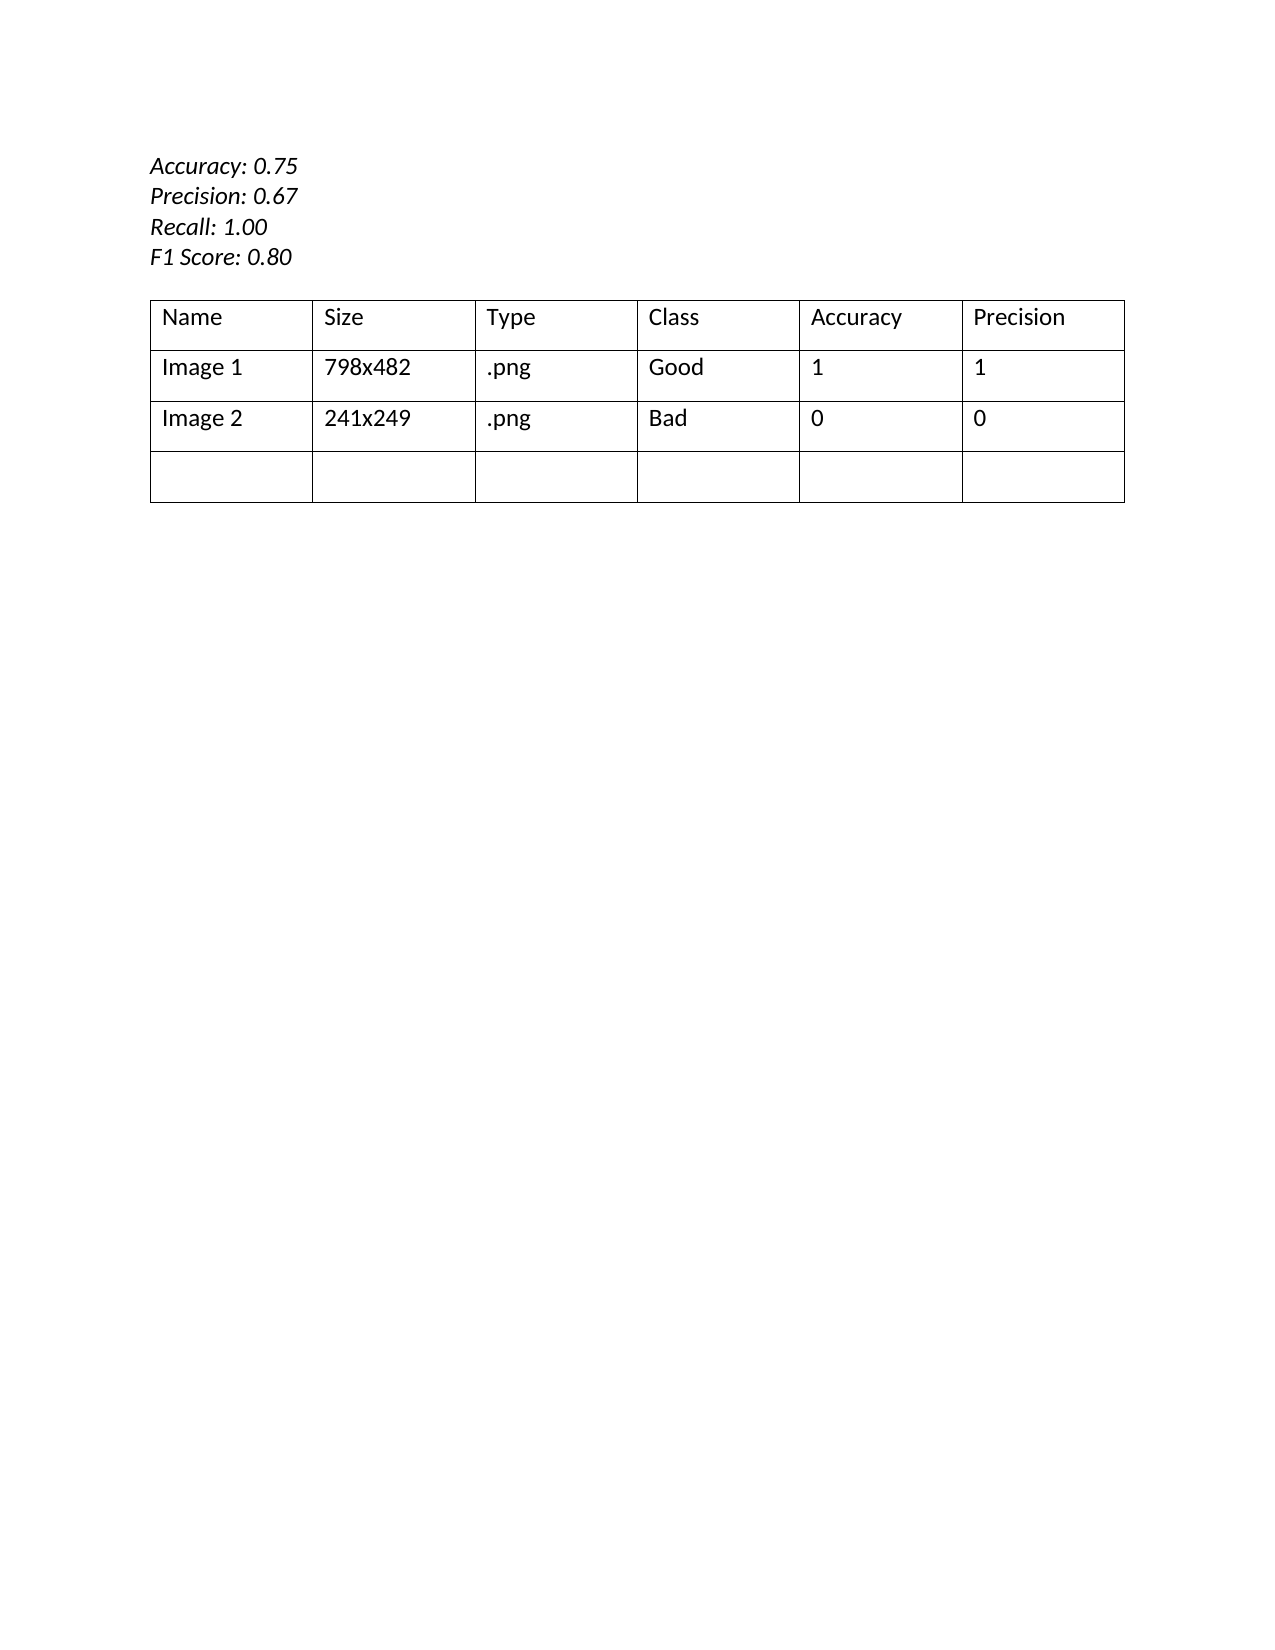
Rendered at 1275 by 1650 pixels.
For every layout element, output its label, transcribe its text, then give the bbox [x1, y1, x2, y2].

table_cell Bad [638, 402, 799, 451]
table_header Size [313, 301, 475, 350]
table_cell 1 [800, 351, 962, 401]
table_cell [476, 452, 637, 502]
table_header Accuracy [800, 301, 962, 350]
table_cell [963, 452, 1124, 502]
text Recall: 1.00 [150, 211, 1125, 242]
table_cell 241x249 [313, 402, 475, 451]
table_header Precision [963, 301, 1124, 350]
table_cell Good [638, 351, 799, 401]
text Accuracy: 0.75 [150, 150, 1125, 181]
table_cell [313, 452, 475, 502]
table_header Name [151, 301, 312, 350]
table_cell Image 2 [151, 402, 312, 451]
table_cell .png [476, 351, 637, 401]
table_cell 0 [800, 402, 962, 451]
table_header Class [638, 301, 799, 350]
table_cell 1 [963, 351, 1124, 401]
text F1 Score: 0.80 [150, 242, 1125, 272]
table_cell Image 1 [151, 351, 312, 401]
table_cell 798x482 [313, 351, 475, 401]
table_cell .png [476, 402, 637, 451]
table_cell [151, 452, 312, 502]
table_header Type [476, 301, 637, 350]
table_cell [800, 452, 962, 502]
text Precision: 0.67 [150, 181, 1125, 211]
table_cell 0 [963, 402, 1124, 451]
table_cell [638, 452, 799, 502]
